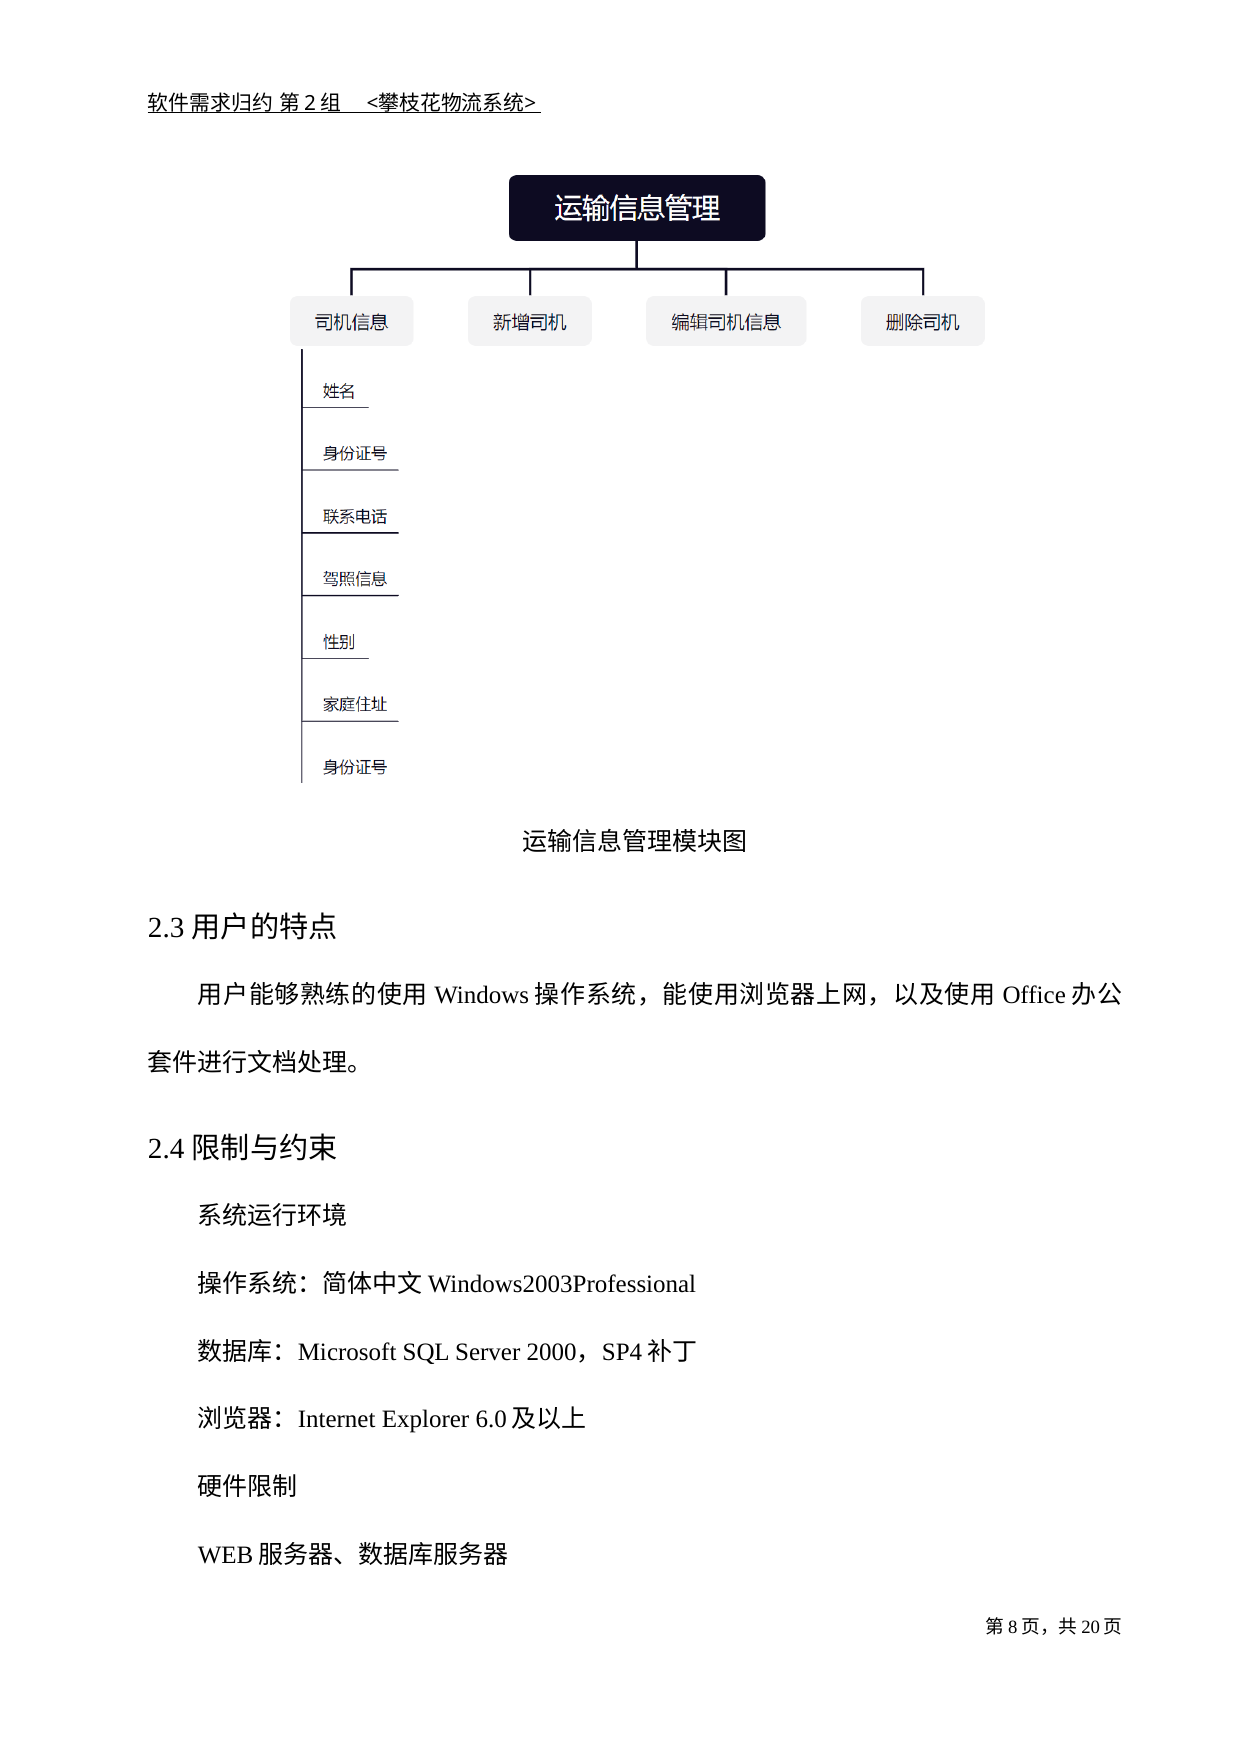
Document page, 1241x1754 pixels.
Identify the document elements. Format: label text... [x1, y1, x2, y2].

text 运输信息管理模块图 [148, 806, 1122, 874]
text 浏览器：Internet Explorer 6.0及以上 [148, 1383, 1122, 1451]
subtitle 2.4 限制与约束 [148, 1111, 1122, 1179]
text 系统运行环境 [148, 1179, 1122, 1247]
text 数据库：Microsoft SQL Server 2000，SP4补丁 [148, 1315, 1122, 1383]
picture [216, 160, 1054, 793]
text 硬件限制 [148, 1451, 1122, 1519]
subtitle 2.3 用户的特点 [148, 891, 1122, 959]
text 用户能够熟练的使用Windows操作系统，能使用浏览器上网，以及使用Office办公套件进行文档处理。 [148, 959, 1122, 1094]
text 操作系统：简体中文Windows2003Professional [148, 1247, 1122, 1315]
text WEB服务器、数据库服务器 [148, 1519, 1122, 1587]
